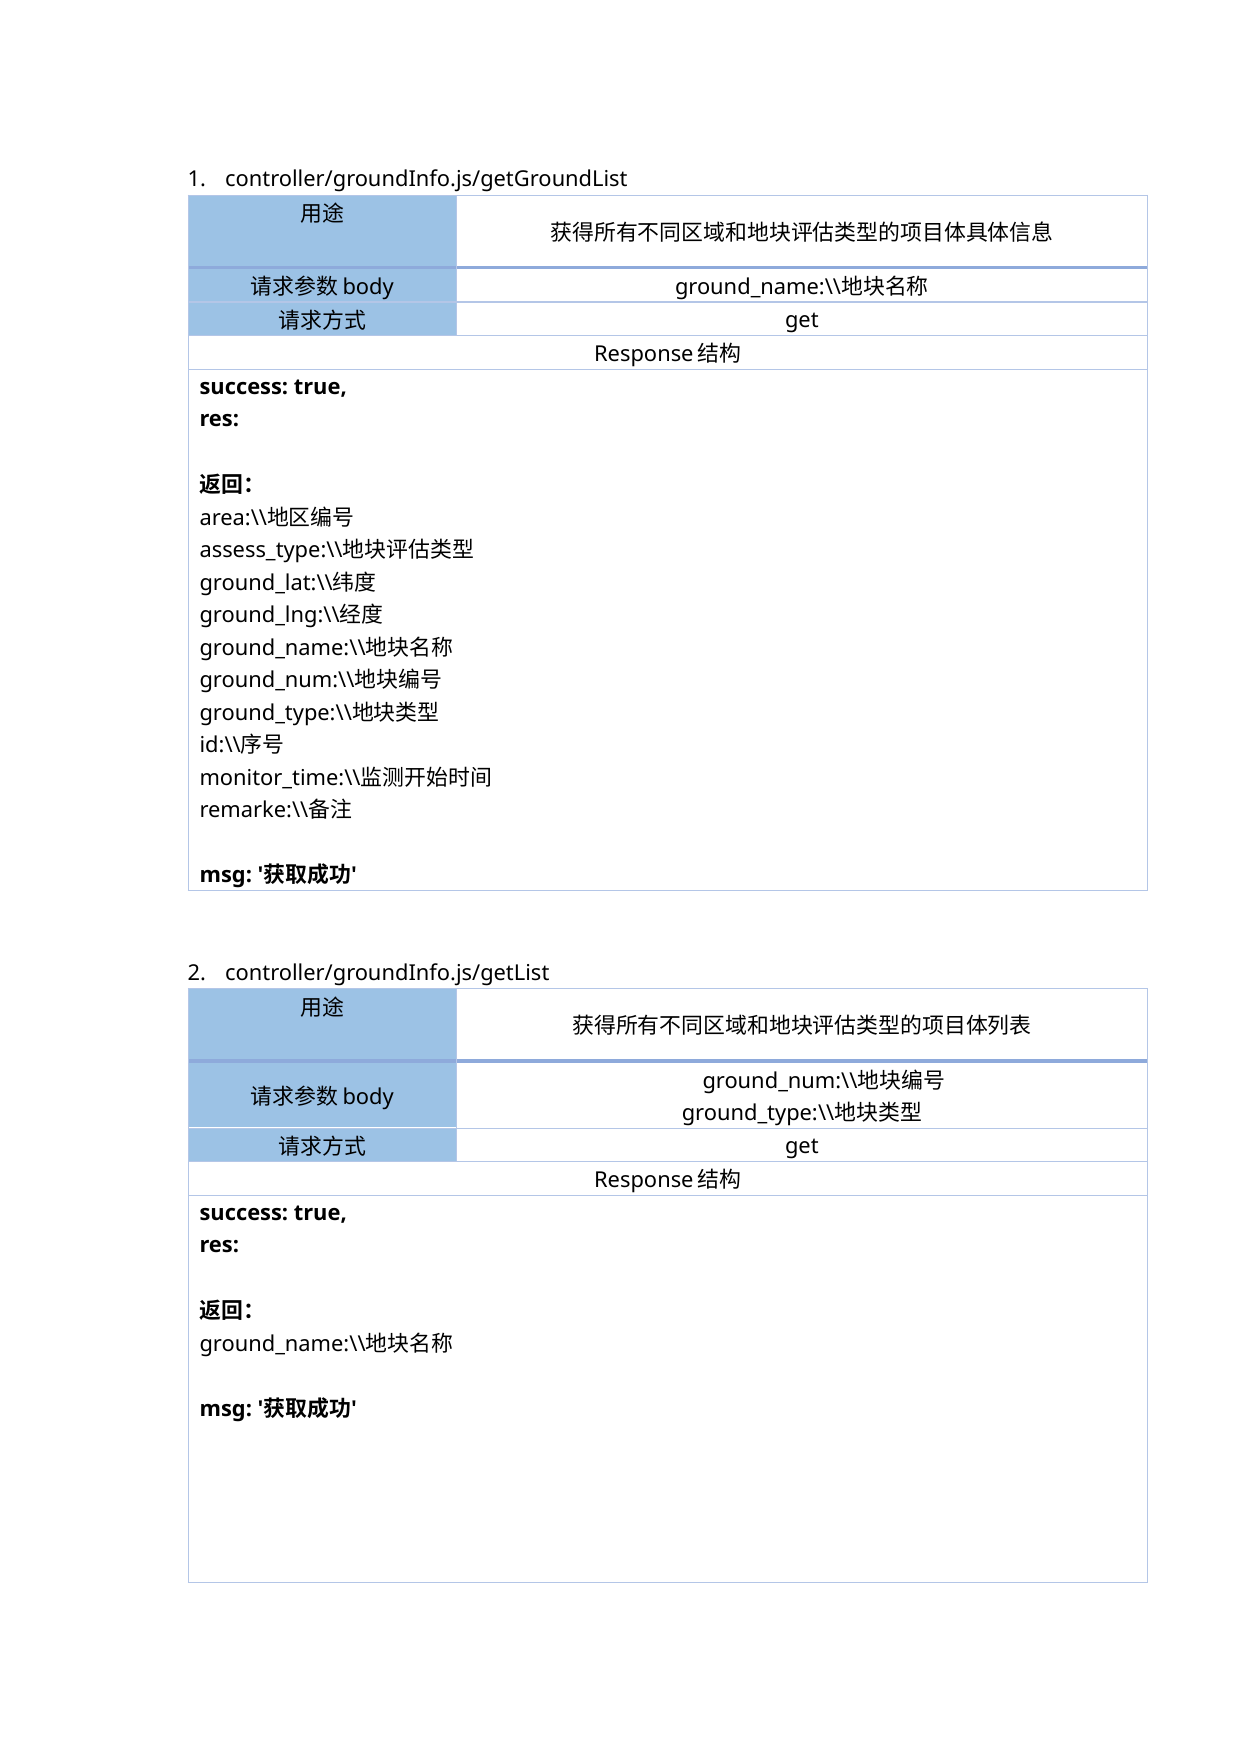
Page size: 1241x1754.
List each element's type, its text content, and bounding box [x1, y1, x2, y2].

table_cell get [457, 303, 1147, 335]
table_cell 请求方式 [189, 1129, 456, 1161]
table_cell get [457, 1129, 1147, 1161]
table_cell 请求参数body [189, 1063, 456, 1127]
table_cell success: true, res: 返回： ground_name:\\地块名称 msg: '获取成功' [189, 1196, 1147, 1582]
table_cell Response结构 [189, 1162, 1147, 1194]
table_cell 请求方式 [189, 303, 456, 335]
table_header 获得所有不同区域和地块评估类型的项目体具体信息 [457, 196, 1147, 266]
table_cell Response结构 [189, 336, 1147, 368]
list controller/groundInfo.js/getList [187, 956, 1053, 988]
table_header 用途 [189, 196, 456, 266]
table_cell ground_num:\\地块编号 ground_type:\\地块类型 [457, 1063, 1147, 1127]
table_cell success: true, res: 返回： area:\\地区编号 assess_type:\\地块评估类型 ground_lat:\\纬度 ground_lng:\\经度 ground_name:\\地块名称 ground_num:\\地块编号 ground_type:\\地块类型 id:\\序号 monitor_time:\\监测开始时间 remarke:\\备注 msg: '获取成功' [189, 370, 1147, 889]
table_cell 请求参数body [189, 269, 456, 301]
list controller/groundInfo.js/getGroundList [187, 162, 1053, 194]
table_cell ground_name:\\地块名称 [457, 269, 1147, 301]
table_header 获得所有不同区域和地块评估类型的项目体列表 [457, 989, 1147, 1059]
table_header 用途 [189, 989, 456, 1059]
